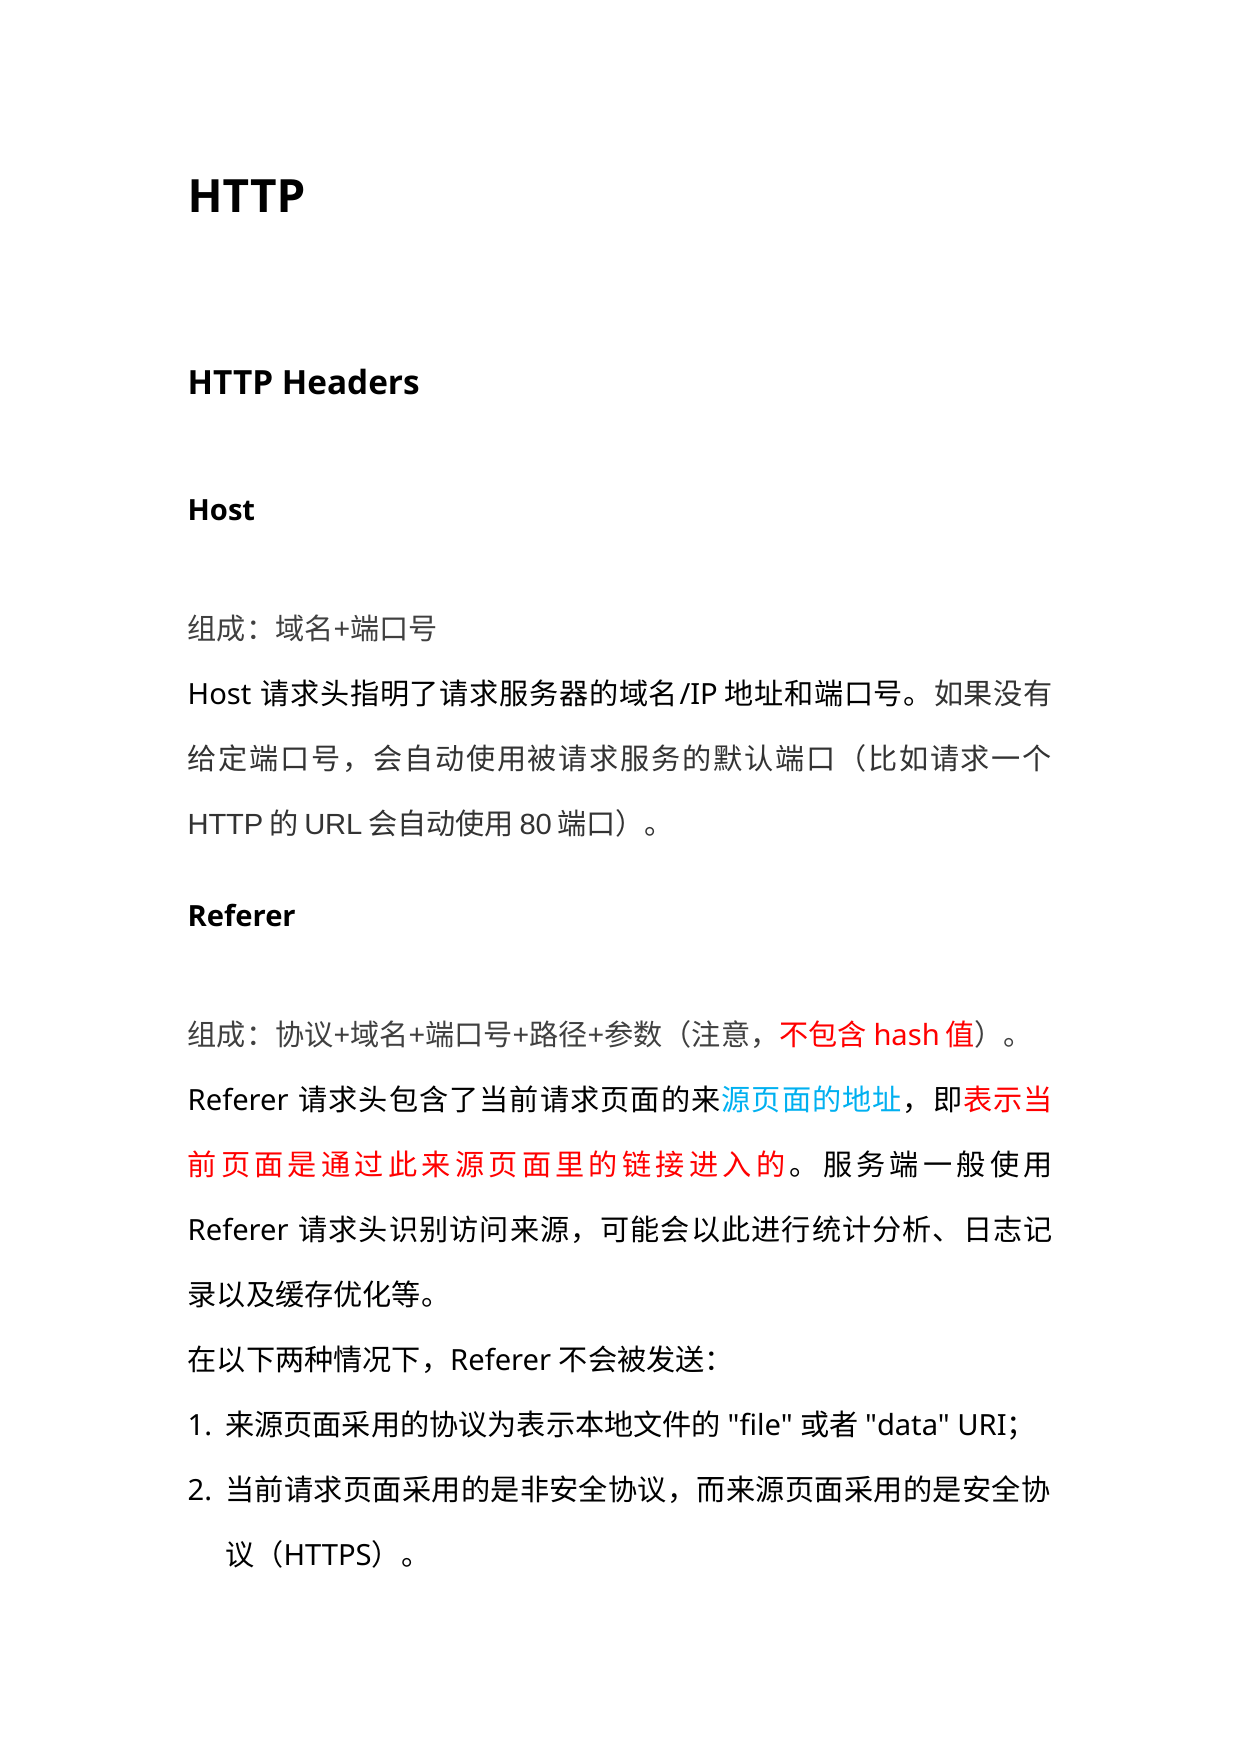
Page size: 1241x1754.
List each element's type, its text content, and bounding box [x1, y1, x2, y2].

list 当前请求页面采用的是非安全协议，而来源页面采用的是安全协议（HTTPS）。 [187, 1456, 1053, 1586]
subtitle Referer [187, 883, 1053, 948]
text 组成：协议+域名+端口号+路径+参数（注意，不包含 hash值）。 [187, 1001, 1053, 1066]
subtitle HTTP [187, 162, 1053, 227]
text Host 请求头指明了请求服务器的域名/IP地址和端口号。如果没有给定端口号，会自动使用被请求服务的默认端口（比如请求一个HTTP的URL会自动使用80端口）。 [187, 659, 1053, 854]
subtitle HTTP Headers [187, 349, 1053, 414]
text 组成：域名+端口号 [187, 594, 1053, 659]
list 来源页面采用的协议为表示本地文件的 "file" 或者 "data" URI； [187, 1391, 1053, 1456]
subtitle Host [187, 477, 1053, 542]
text Referer 请求头包含了当前请求页面的来源页面的地址，即表示当前页面是通过此来源页面里的链接进入的。服务端一般使用 Referer 请求头识别访问来源，可能会以此进行统计分析、日志记录以及缓存优化等。 [187, 1066, 1053, 1326]
text 在以下两种情况下，Referer 不会被发送： [187, 1326, 1053, 1391]
